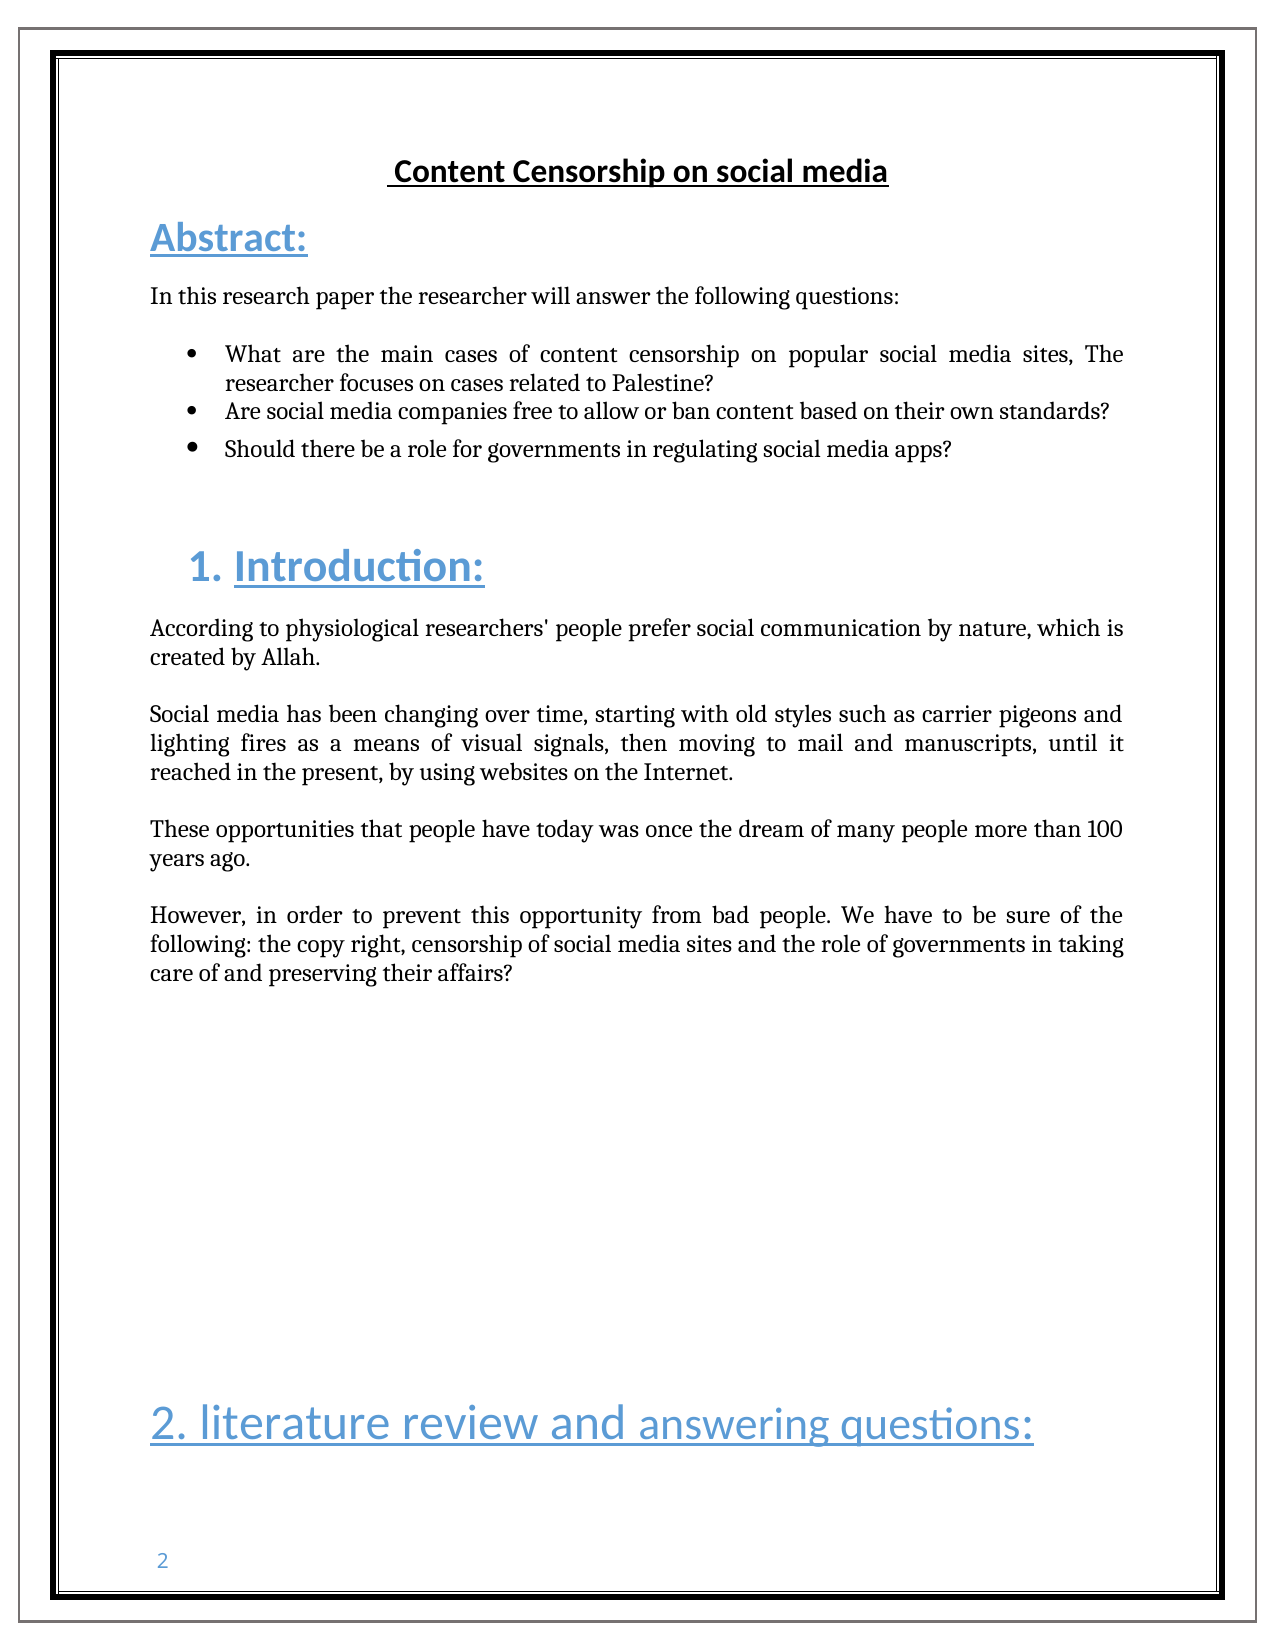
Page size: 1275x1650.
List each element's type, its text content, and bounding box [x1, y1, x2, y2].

text In this research paper the researcher will answer the following questions: [150, 282, 1125, 311]
text According to physiological researchers' people prefer social communication by nature, which is created by Allah. [150, 614, 1125, 672]
text Content Censorship on social media [150, 150, 1125, 191]
text Abstract: [150, 211, 1125, 261]
list Should there be a role for governments in regulating social media apps? [187, 426, 1125, 466]
text 2. literature review and answering questions: [150, 1391, 1125, 1452]
list Introduction: [187, 537, 1125, 593]
text Social media has been changing over time, starting with old styles such as carrier pigeons and lighting fires as a means of visual signals, then moving to mail and manuscripts, until it reached in the present, by using websites on the Internet. [150, 700, 1125, 787]
list Are social media companies free to allow or ban content based on their own standards? [187, 397, 1125, 426]
text These opportunities that people have today was once the dream of many people more than 100 years ago. [150, 787, 1125, 872]
text However, in order to prevent this opportunity from bad people. We have to be sure of the following: the copy right, censorship of social media sites and the role of governments in taking care of and preserving their affairs? [150, 901, 1125, 987]
list What are the main cases of content censorship on popular social media sites, The researcher focuses on cases related to Palestine? [187, 340, 1125, 397]
